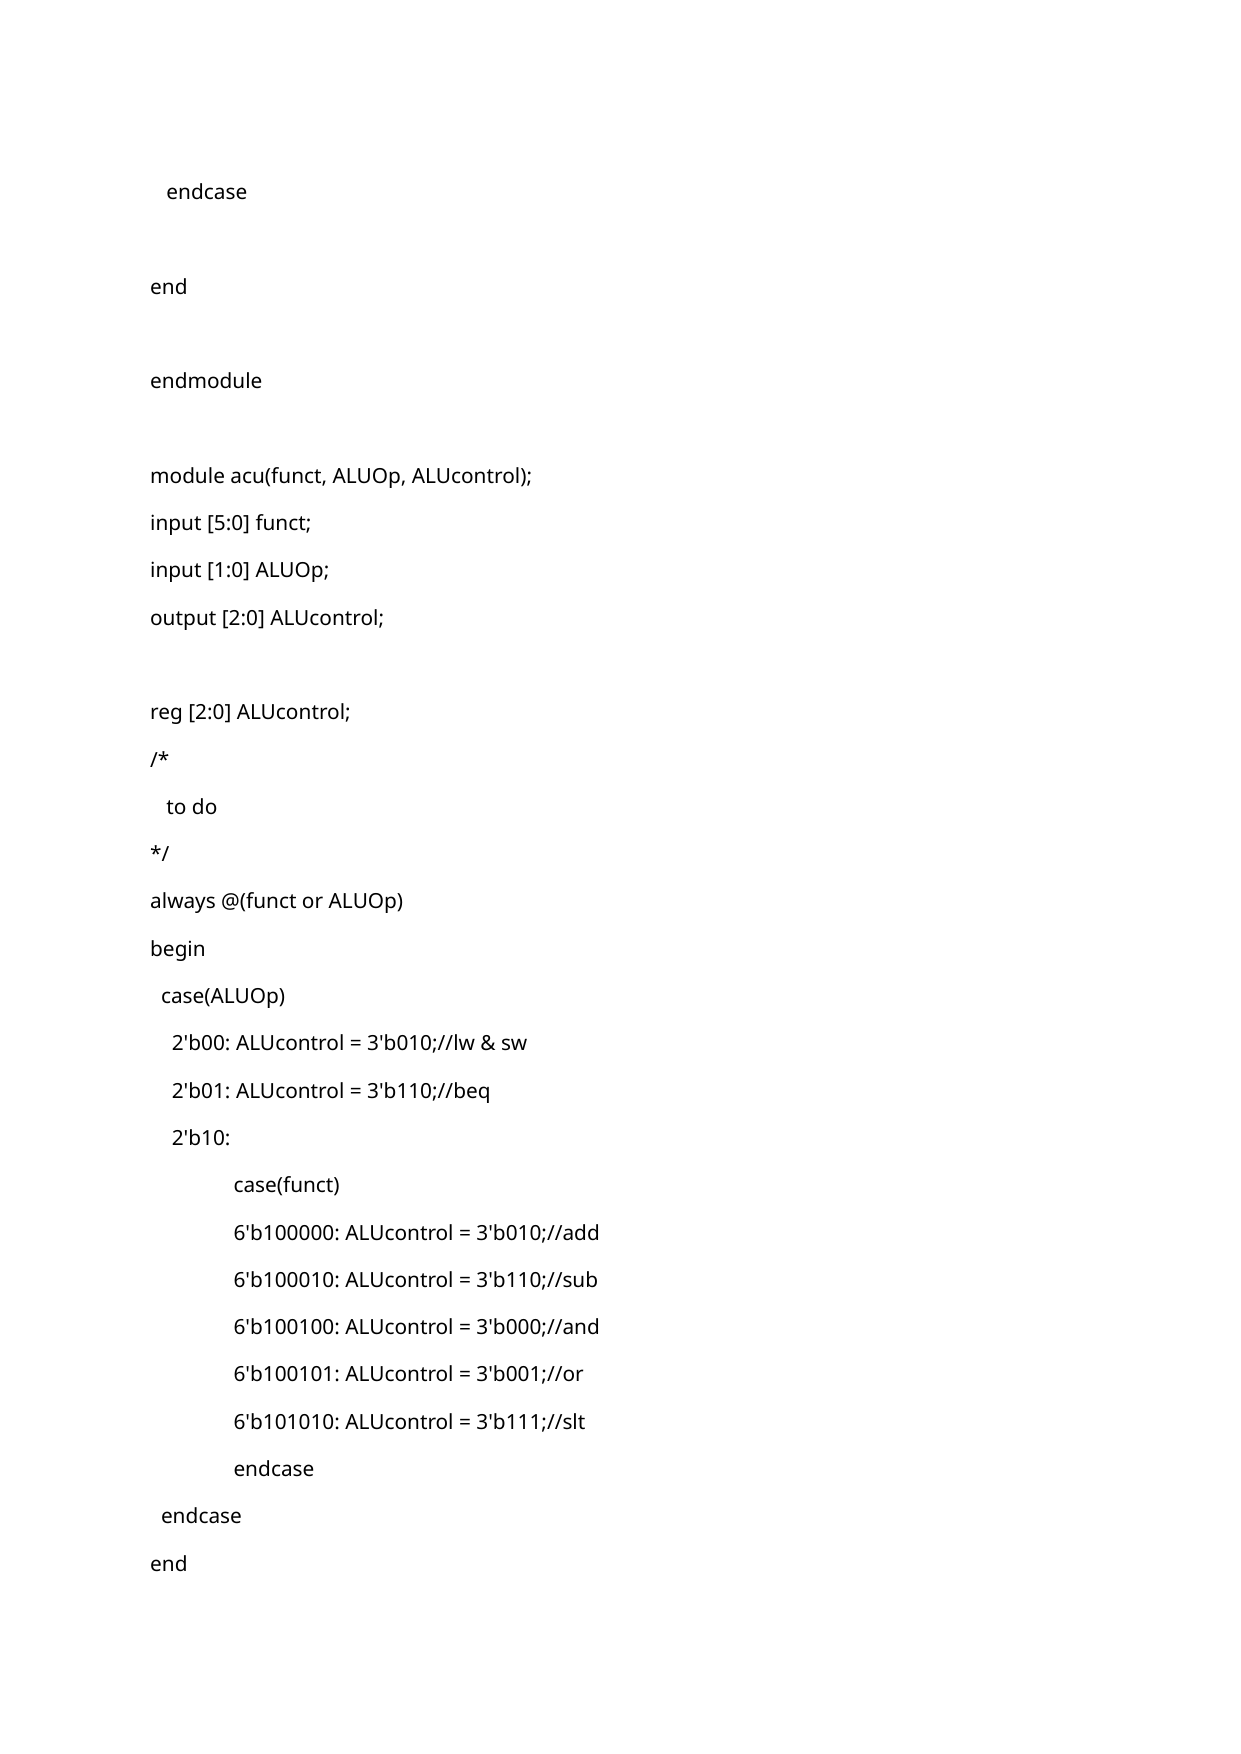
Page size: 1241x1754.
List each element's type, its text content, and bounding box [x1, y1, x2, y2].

text 2'b01: ALUcontrol = 3'b110;//beq [150, 1076, 1090, 1104]
text module acu(funct, ALUOp, ALUcontrol); [150, 461, 1090, 489]
text endcase [150, 177, 1090, 206]
text 6'b100000: ALUcontrol = 3'b010;//add [150, 1218, 1090, 1246]
text reg [2:0] ALUcontrol; [150, 697, 1090, 726]
text 6'b100100: ALUcontrol = 3'b000;//and [150, 1312, 1090, 1341]
text case(funct) [150, 1170, 1090, 1199]
text begin [150, 934, 1090, 962]
text endcase [150, 1454, 1090, 1482]
text 6'b100010: ALUcontrol = 3'b110;//sub [150, 1265, 1090, 1293]
text endmodule [150, 366, 1090, 395]
text /* [150, 745, 1090, 773]
text input [1:0] ALUOp; [150, 556, 1090, 584]
text output [2:0] ALUcontrol; [150, 603, 1090, 631]
text 2'b00: ALUcontrol = 3'b010;//lw & sw [150, 1028, 1090, 1057]
text 6'b100101: ALUcontrol = 3'b001;//or [150, 1359, 1090, 1388]
text to do [150, 792, 1090, 820]
text end [150, 272, 1090, 300]
text input [5:0] funct; [150, 508, 1090, 537]
text always @(funct or ALUOp) [150, 887, 1090, 915]
text endcase [150, 1501, 1090, 1530]
text 6'b101010: ALUcontrol = 3'b111;//slt [150, 1407, 1090, 1435]
text case(ALUOp) [150, 981, 1090, 1009]
text end [150, 1549, 1090, 1577]
text */ [150, 839, 1090, 868]
text 2'b10: [150, 1123, 1090, 1151]
